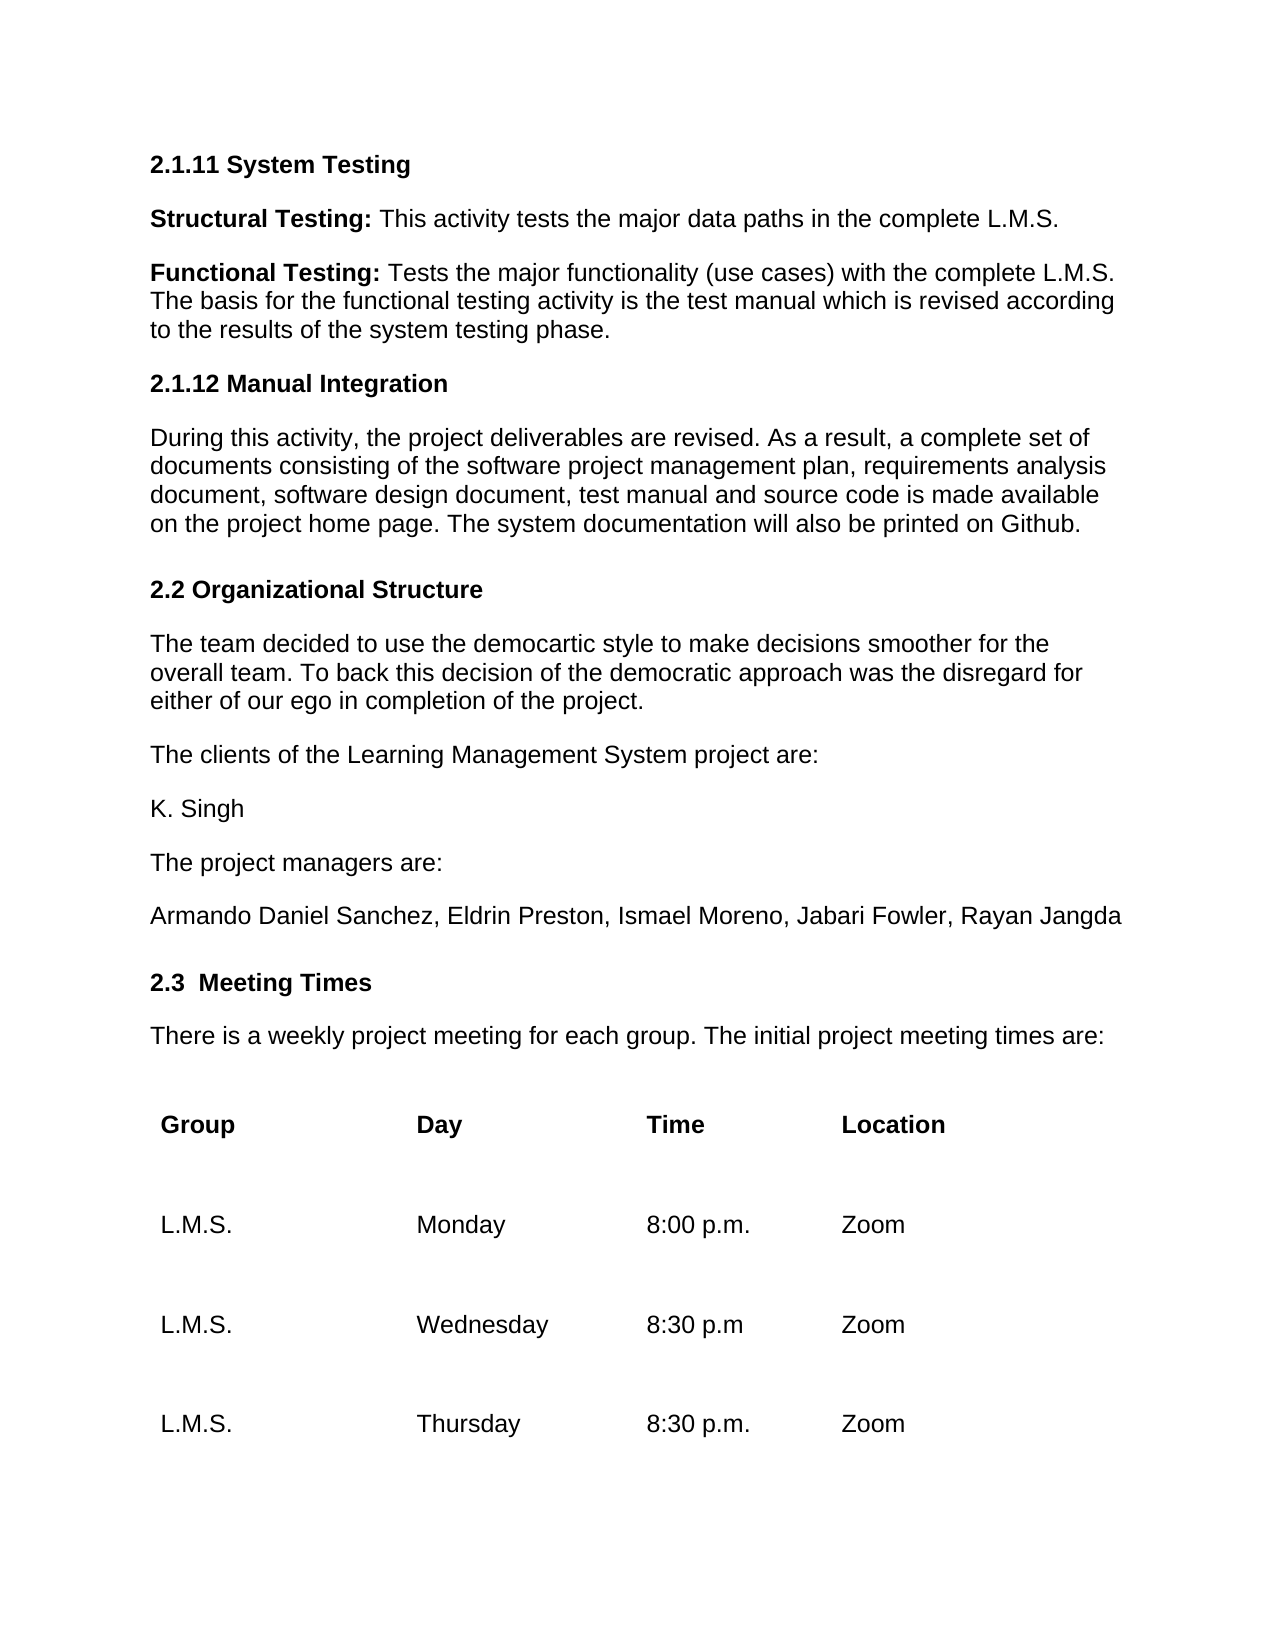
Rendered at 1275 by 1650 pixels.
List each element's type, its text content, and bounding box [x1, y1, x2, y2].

text The team decided to use the democartic style to make decisions smoother for the overall team. To back this decision of the democratic approach was the disregard for either of our ego in completion of the project. [150, 629, 1125, 715]
text During this activity, the project deliverables are revised. As a result, a complete set of documents consisting of the software project management plan, requirements analysis document, software design document, test manual and source code is made available on the project home page. The system documentation will also be printed on Github. [150, 422, 1125, 537]
text There is a weekly project meeting for each group. The initial project meeting times are: [150, 1021, 1125, 1050]
text Functional Testing: Tests the major functionality (use cases) with the complete L.M.S. The basis for the functional testing activity is the test manual which is revised according to the results of the system testing phase. [150, 257, 1125, 344]
text The clients of the Learning Management System project are: [150, 740, 1125, 769]
table_header Group [150, 1075, 406, 1174]
table_cell L.M.S. [150, 1274, 406, 1374]
table_cell Wednesday [406, 1274, 636, 1374]
subtitle 2.2 Organizational Structure [150, 575, 1125, 604]
table_header Time [636, 1075, 831, 1174]
text 2.1.12 Manual Integration [150, 369, 1125, 397]
table_cell Zoom [831, 1175, 1125, 1274]
text K. Singh [150, 794, 1125, 822]
table_cell L.M.S. [150, 1374, 406, 1473]
text Armando Daniel Sanchez, Eldrin Preston, Ismael Moreno, Jabari Fowler, Rayan Jangda [150, 901, 1125, 930]
subtitle 2.3 Meeting Times [150, 967, 1125, 996]
table_header Location [831, 1075, 1125, 1174]
table_cell Zoom [831, 1374, 1125, 1473]
table_cell Monday [406, 1175, 636, 1274]
table_cell L.M.S. [150, 1175, 406, 1274]
table_header Day [406, 1075, 636, 1174]
table_cell 8:30 p.m. [636, 1374, 831, 1473]
text The project managers are: [150, 847, 1125, 876]
table_cell Zoom [831, 1274, 1125, 1374]
subtitle 2.1.11 System Testing [150, 150, 1125, 179]
table_cell 8:30 p.m [636, 1274, 831, 1374]
table_cell 8:00 p.m. [636, 1175, 831, 1274]
table_cell Thursday [406, 1374, 636, 1473]
text Structural Testing: This activity tests the major data paths in the complete L.M.S. [150, 204, 1125, 232]
